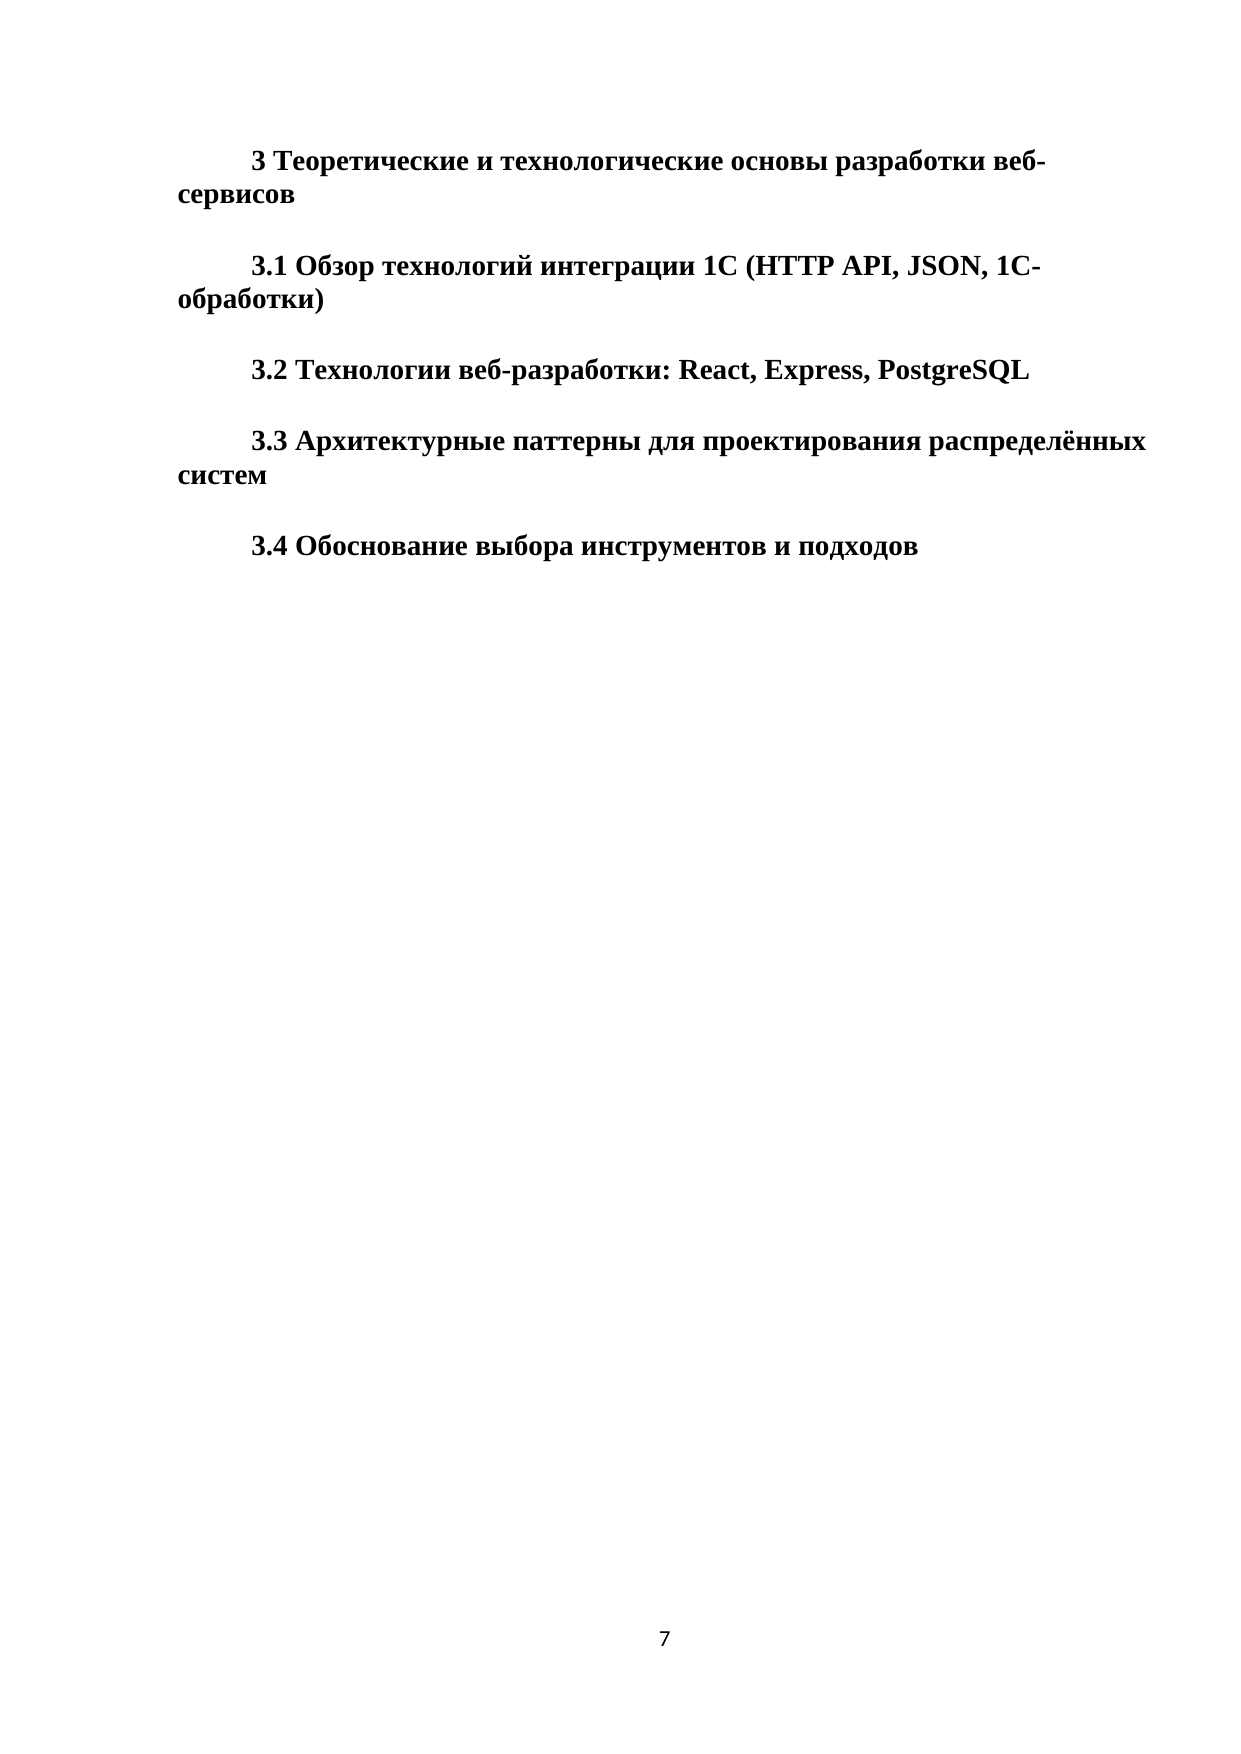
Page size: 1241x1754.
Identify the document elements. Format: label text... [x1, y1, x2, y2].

text Обоснование выбора инструментов и подходов [177, 528, 1152, 561]
text Технологии веб-разработки: React, Express, PostgreSQL [177, 352, 1152, 386]
text Архитектурные паттерны для проектирования распределённых систем [177, 423, 1152, 490]
text Обзор технологий интеграции 1С (HTTP API, JSON, 1С-обработки) [177, 248, 1152, 315]
text Теоретические и технологические основы разработки веб-сервисов [177, 143, 1152, 210]
